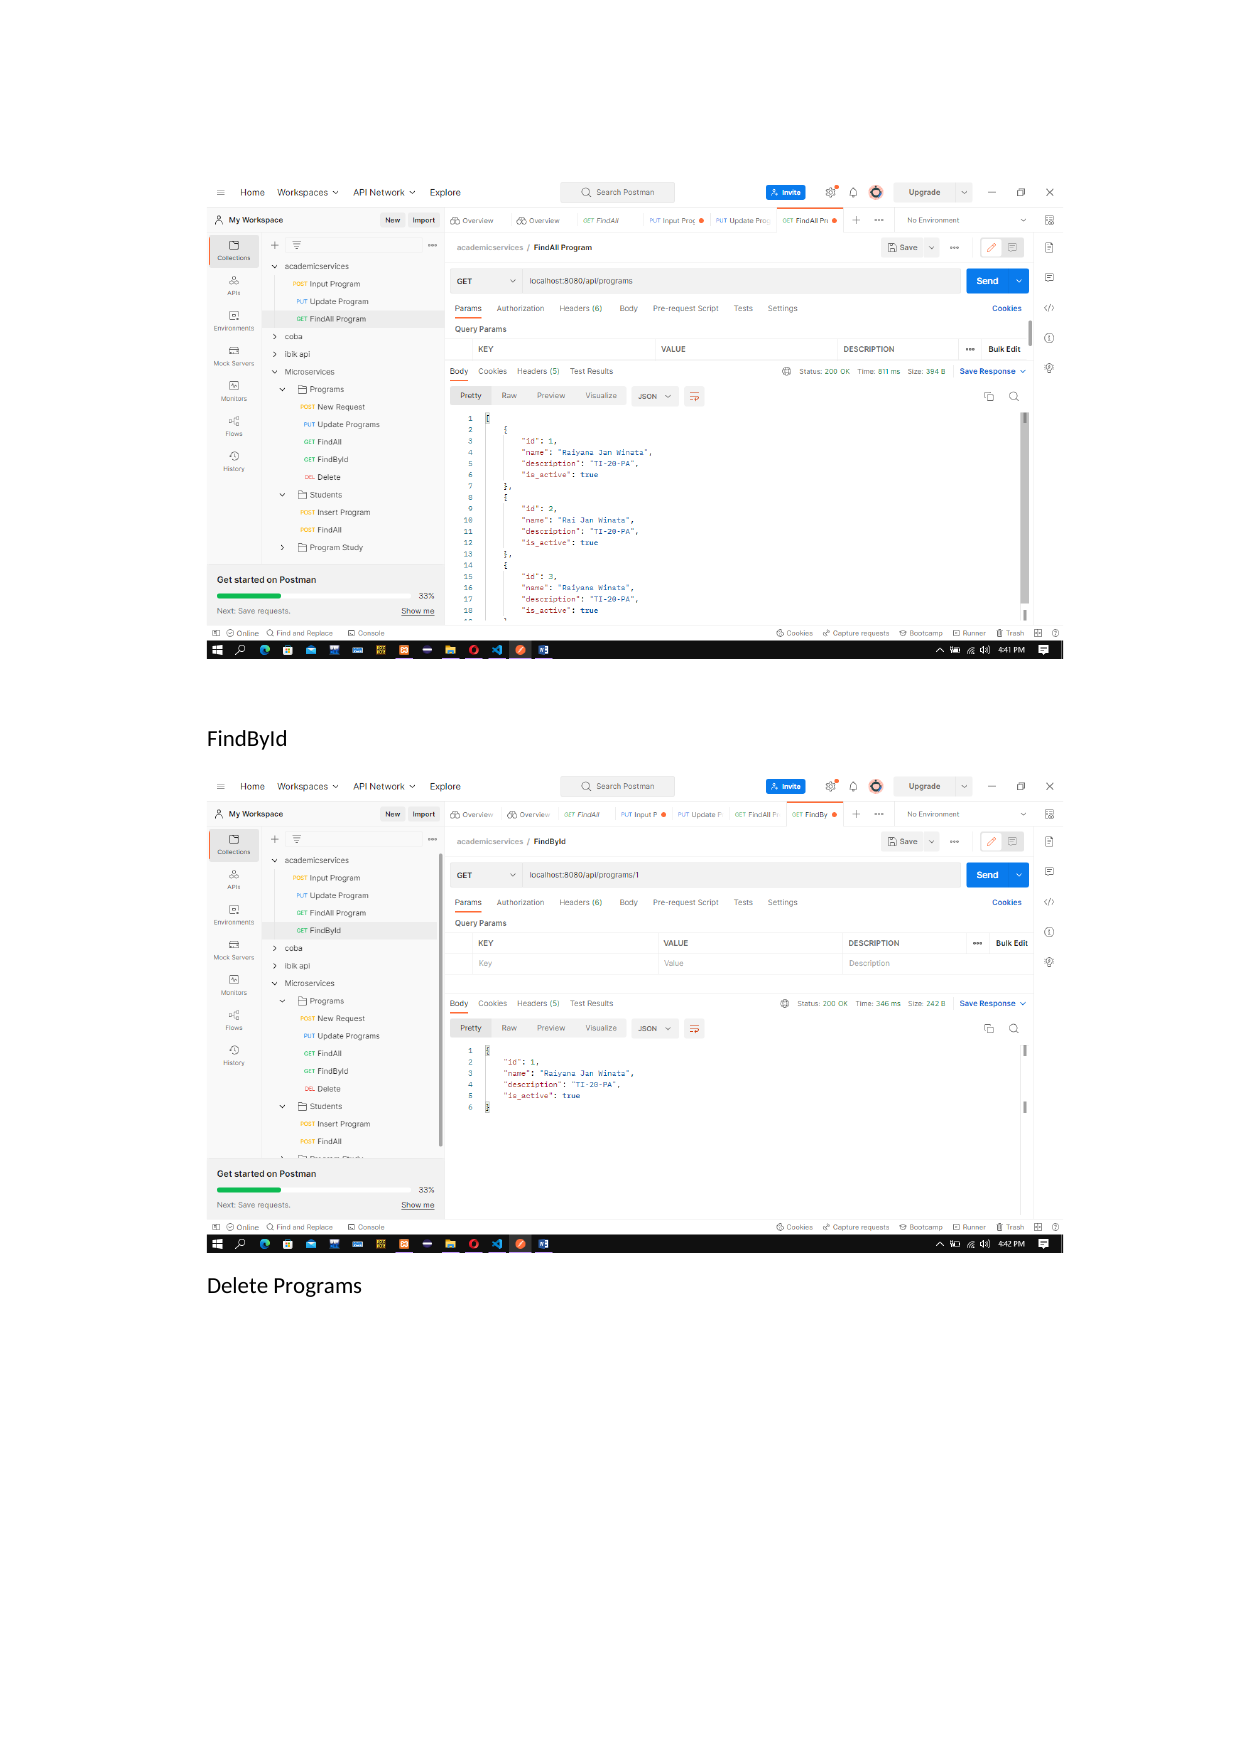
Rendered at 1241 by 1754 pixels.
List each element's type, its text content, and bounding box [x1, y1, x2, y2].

picture [206, 177, 1064, 659]
text FindById [207, 724, 1063, 752]
text Delete Programs [207, 1272, 1063, 1299]
picture [206, 771, 1064, 1253]
